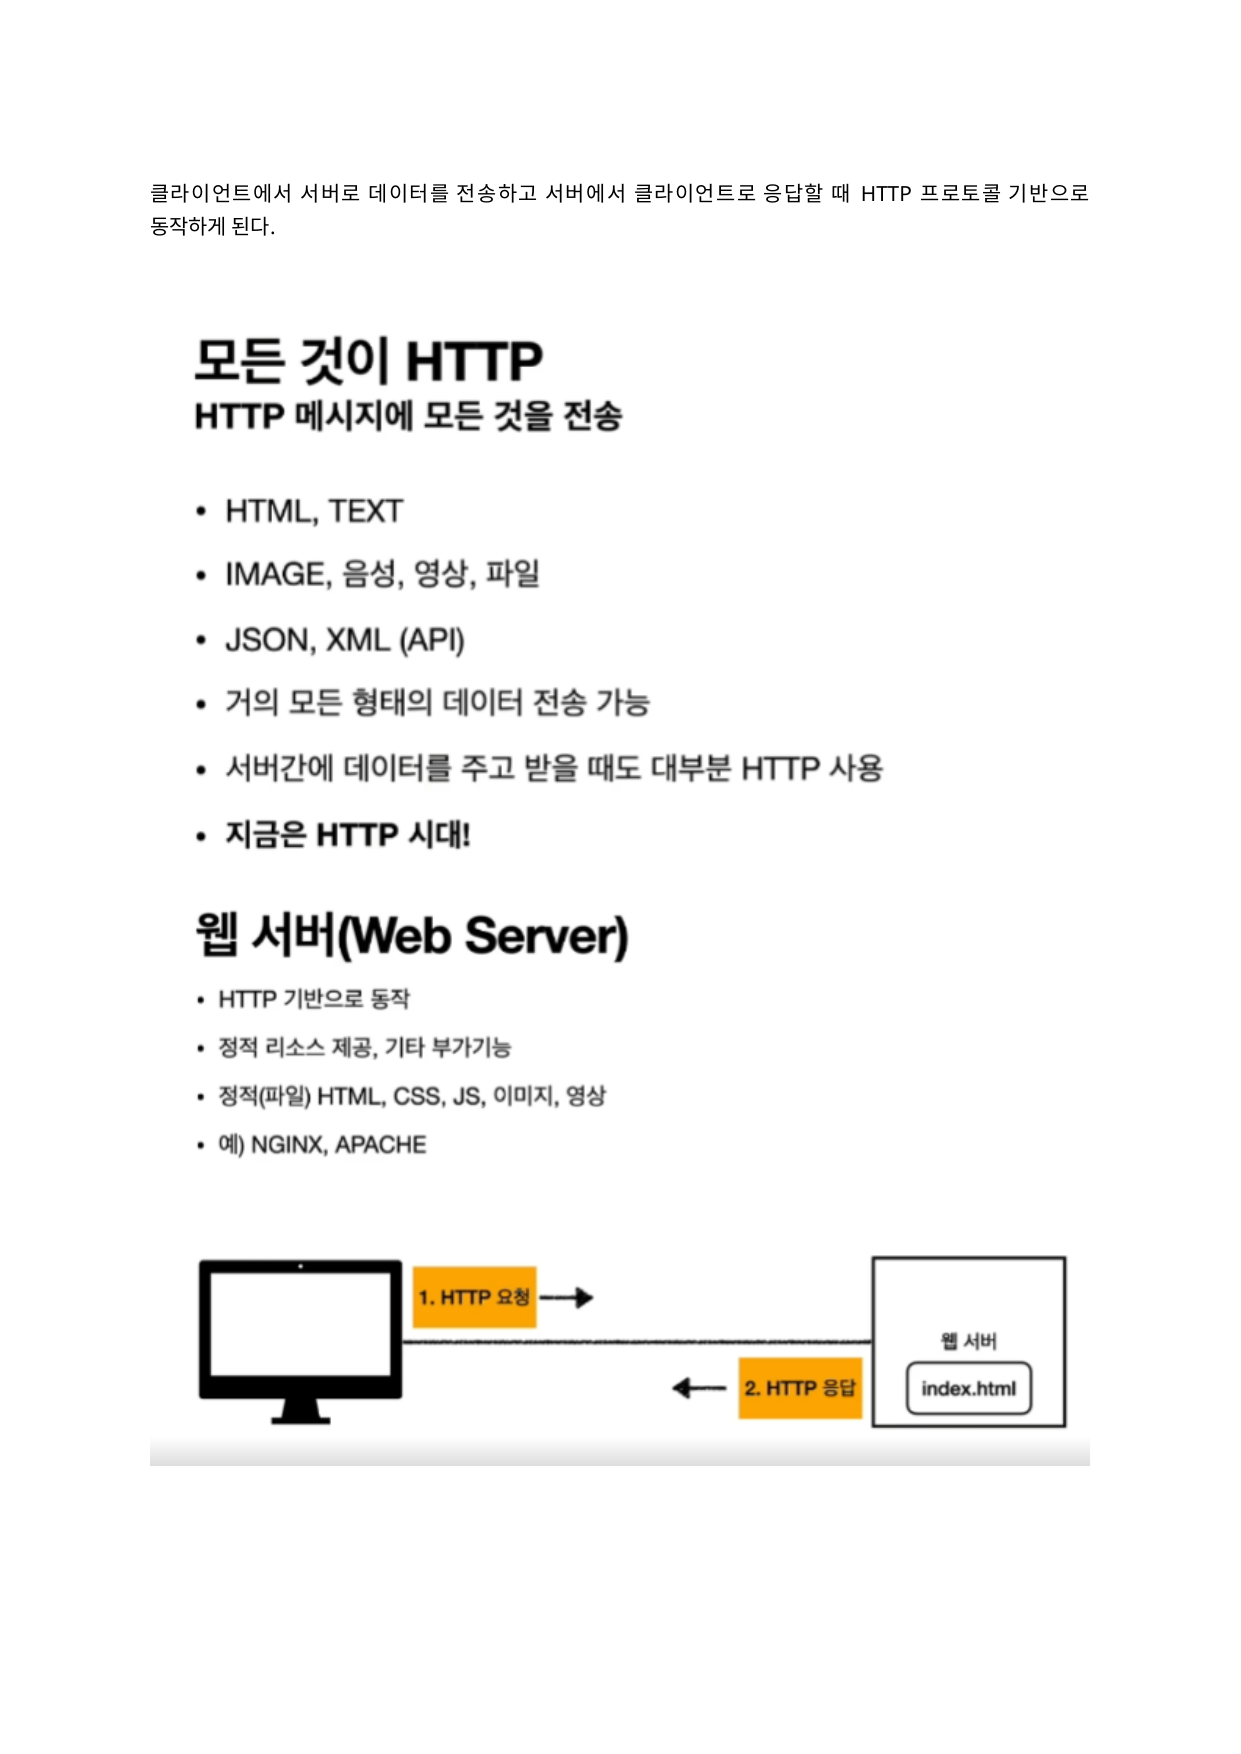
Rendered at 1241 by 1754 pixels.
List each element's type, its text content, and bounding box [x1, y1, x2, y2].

list 클라이언트에서 서버로 데이터를 전송하고 서버에서 클라이언트로 응답할 때 HTTP 프로토콜 기반으로 동작하게 된다. [150, 177, 1090, 240]
picture [150, 892, 1091, 1466]
picture [150, 306, 965, 874]
